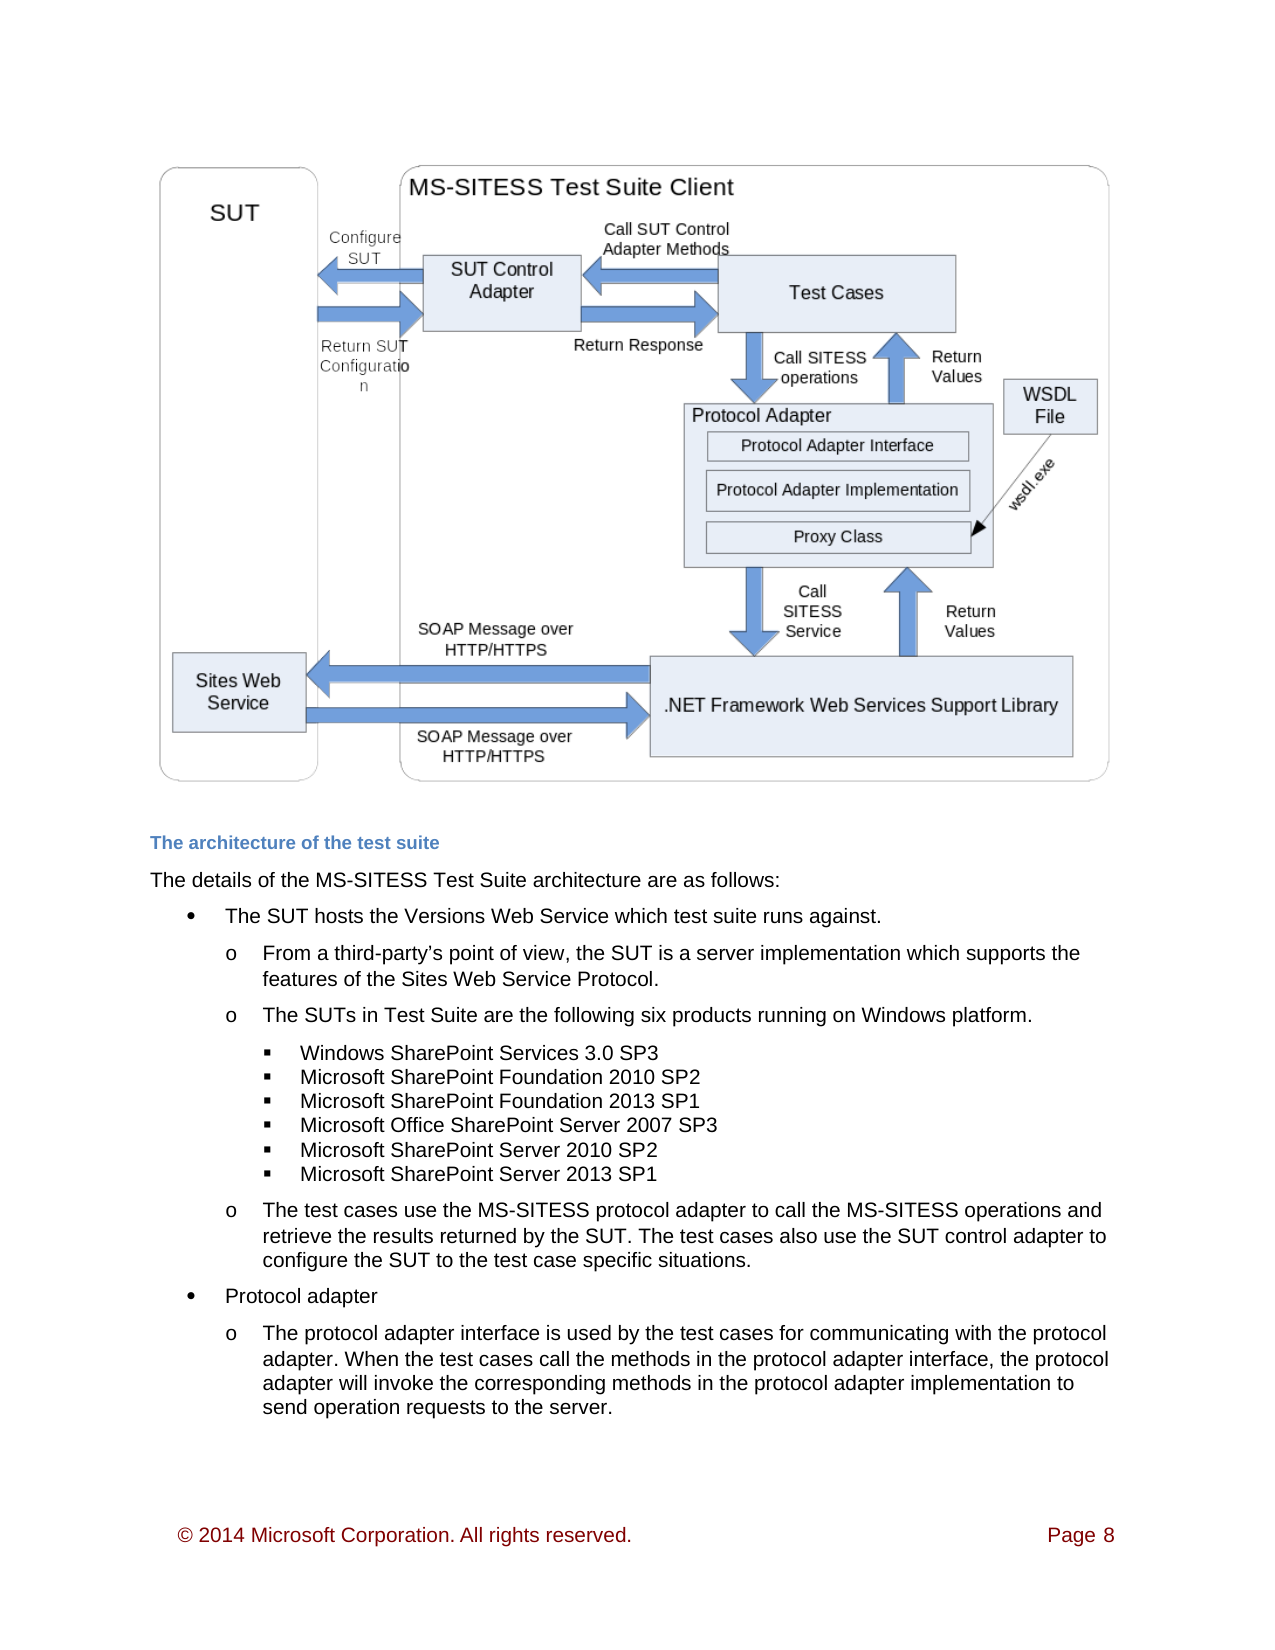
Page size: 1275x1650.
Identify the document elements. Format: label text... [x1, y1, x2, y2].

list The SUTs in Test Suite are the following six products running on Windows platform. [225, 1003, 1125, 1029]
list The protocol adapter interface is used by the test cases for communicating with the protocol adapter. When the test cases call the methods in the protocol adapter interface, the protocol adapter will invoke the corresponding methods in the protocol adapter implementation to send operation requests to the server. [225, 1321, 1125, 1418]
list The SUT hosts the Versions Web Service which test suite runs against. [187, 904, 1125, 928]
list Microsoft Office SharePoint Server 2007 SP3 [262, 1113, 1125, 1137]
list Protocol adapter [187, 1284, 1125, 1308]
list The test cases use the MS-SITESS protocol adapter to call the MS-SITESS operations and retrieve the results returned by the SUT. The test cases also use the SUT control adapter to configure the SUT to the test case specific situations. [225, 1198, 1125, 1272]
list Microsoft SharePoint Server 2010 SP2 [262, 1137, 1125, 1161]
list Microsoft SharePoint Server 2013 SP1 [262, 1161, 1125, 1186]
list From a third-party’s point of view, the SUT is a server implementation which supports the features of the Sites Web Service Protocol. [225, 941, 1125, 990]
list Microsoft SharePoint Foundation 2013 SP1 [262, 1089, 1125, 1113]
list Microsoft SharePoint Foundation 2010 SP2 [262, 1065, 1125, 1089]
text The details of the MS-SITESS Test Suite architecture are as follows: [150, 867, 1125, 891]
list Windows SharePoint Services 3.0 SP3 [262, 1041, 1125, 1065]
text The architecture of the test suite [150, 828, 1125, 855]
